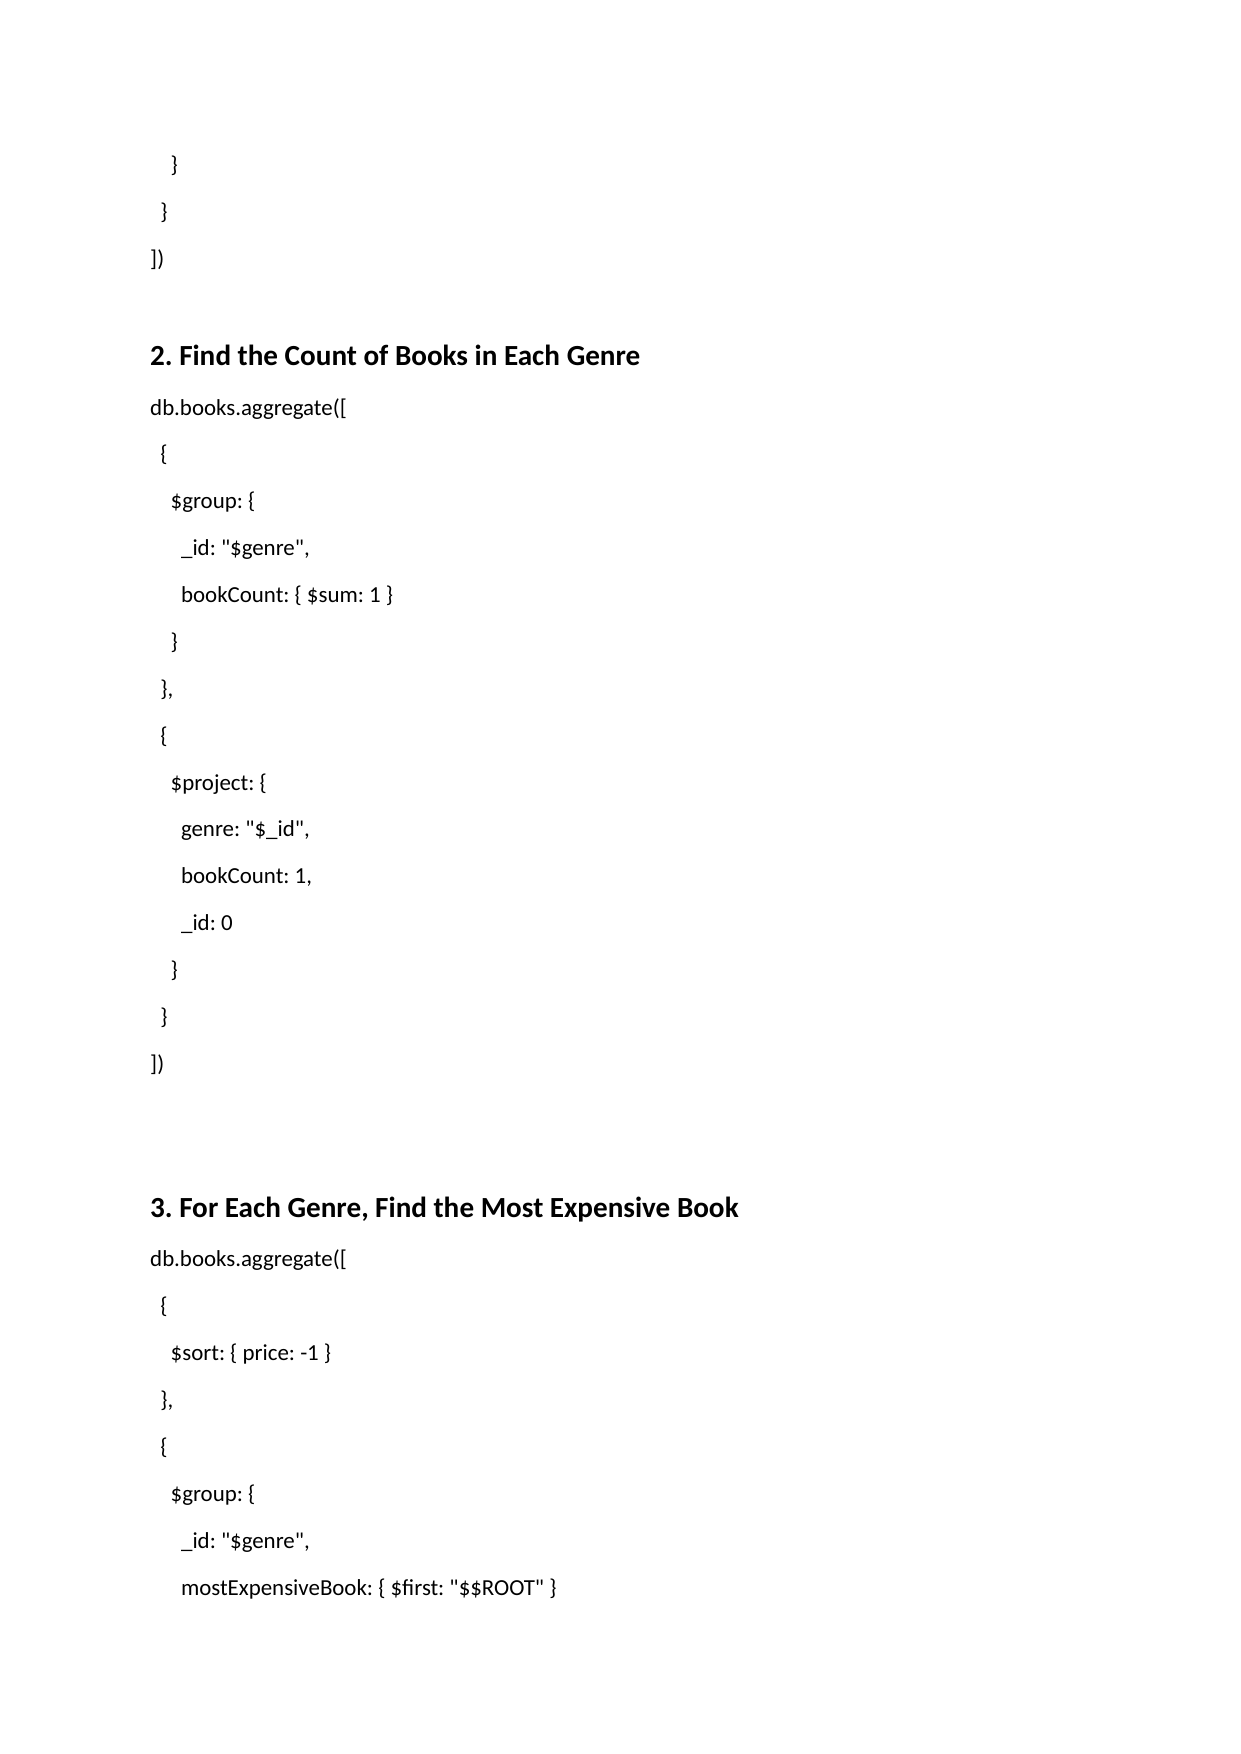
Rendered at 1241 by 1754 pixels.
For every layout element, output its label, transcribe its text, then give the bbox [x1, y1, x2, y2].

text ]) [150, 244, 1090, 272]
text } [150, 1002, 1090, 1030]
text bookCount: { $sum: 1 } [150, 580, 1090, 608]
text 2. Find the Count of Books in Each Genre [150, 337, 1090, 373]
text }, [150, 674, 1090, 702]
text db.books.aggregate([ [150, 393, 1090, 421]
text { [150, 721, 1090, 749]
text mostExpensiveBook: { $first: "$$ROOT" } [150, 1573, 1090, 1601]
text _id: "$genre", [150, 1526, 1090, 1554]
text } [150, 955, 1090, 983]
text bookCount: 1, [150, 861, 1090, 889]
text 3. For Each Genre, Find the Most Expensive Book [150, 1189, 1090, 1225]
text _id: 0 [150, 908, 1090, 936]
text { [150, 439, 1090, 467]
text $project: { [150, 768, 1090, 796]
text db.books.aggregate([ [150, 1244, 1090, 1273]
text }, [150, 1385, 1090, 1413]
text { [150, 1432, 1090, 1460]
text } [150, 150, 1090, 178]
text genre: "$_id", [150, 814, 1090, 842]
text $group: { [150, 1479, 1090, 1507]
text ]) [150, 1049, 1090, 1077]
text { [150, 1291, 1090, 1319]
text } [150, 627, 1090, 655]
text $group: { [150, 486, 1090, 514]
text _id: "$genre", [150, 533, 1090, 561]
text } [150, 197, 1090, 225]
text $sort: { price: -1 } [150, 1338, 1090, 1366]
